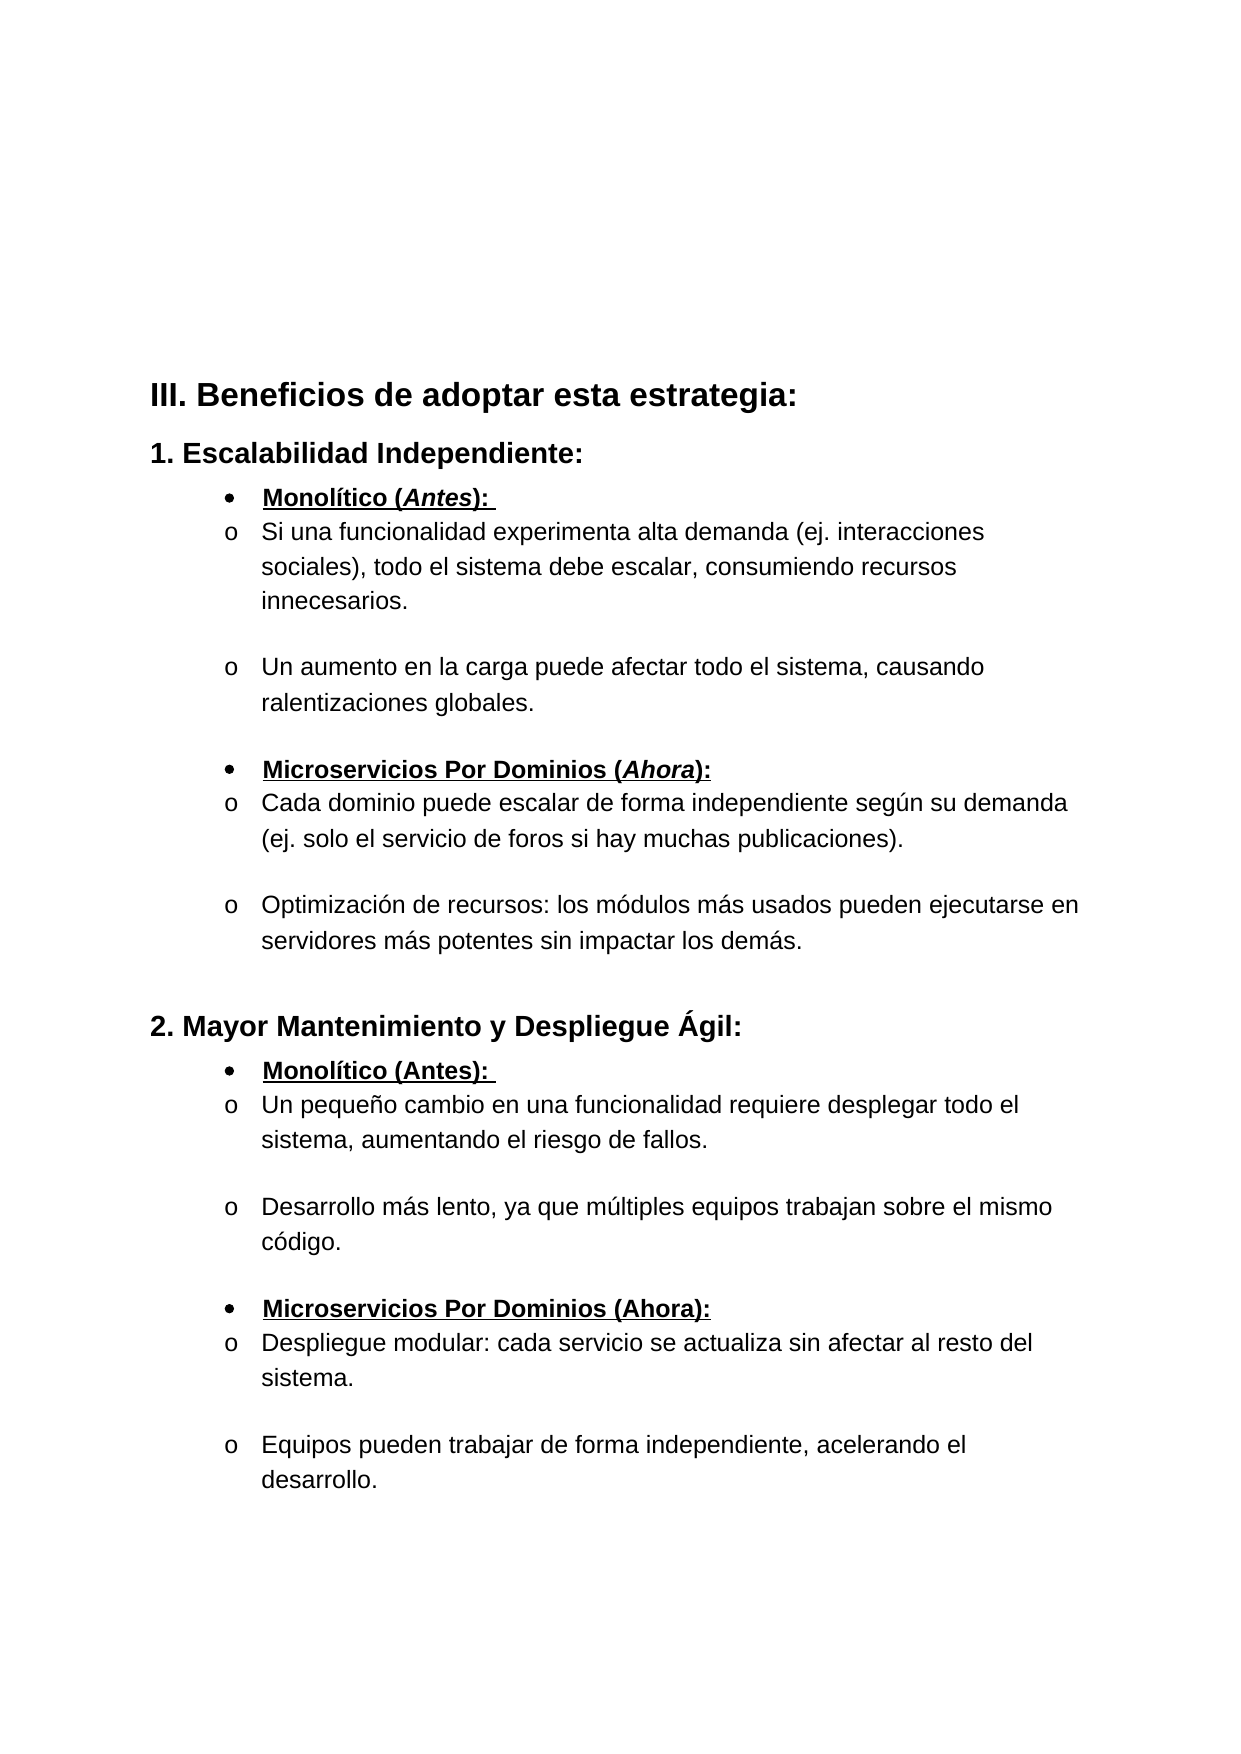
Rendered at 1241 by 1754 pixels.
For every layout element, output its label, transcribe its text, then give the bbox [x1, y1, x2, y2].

list Microservicios Por Dominios (Ahora): [225, 1294, 1090, 1323]
list Monolítico (Antes): [225, 483, 1090, 512]
list Equipos pueden trabajar de forma independiente, acelerando el desarrollo. [224, 1430, 1090, 1494]
subtitle 2. Mayor Mantenimiento y Despliegue Ágil: [150, 1009, 1090, 1043]
list Optimización de recursos: los módulos más usados pueden ejecutarse en servidores más potentes sin impactar los demás. [224, 890, 1090, 954]
list Cada dominio puede escalar de forma independiente según su demanda (ej. solo el servicio de foros si hay muchas publicaciones). [224, 788, 1090, 852]
list Un pequeño cambio en una funcionalidad requiere desplegar todo el sistema, aumentando el riesgo de fallos. [224, 1090, 1090, 1154]
subtitle 1. Escalabilidad Independiente: [150, 436, 1090, 470]
list Monolítico (Antes): [225, 1056, 1090, 1085]
list Si una funcionalidad experimenta alta demanda (ej. interacciones sociales), todo el sistema debe escalar, consumiendo recursos innecesarios. [224, 517, 1090, 614]
list Un aumento en la carga puede afectar todo el sistema, causando ralentizaciones globales. [224, 652, 1090, 717]
list Desarrollo más lento, ya que múltiples equipos trabajan sobre el mismo código. [224, 1192, 1090, 1256]
list Microservicios Por Dominios (Ahora): [225, 754, 1090, 783]
list Despliegue modular: cada servicio se actualiza sin afectar al resto del sistema. [224, 1327, 1090, 1392]
subtitle III. Beneficios de adoptar esta estrategia: [150, 375, 1090, 413]
